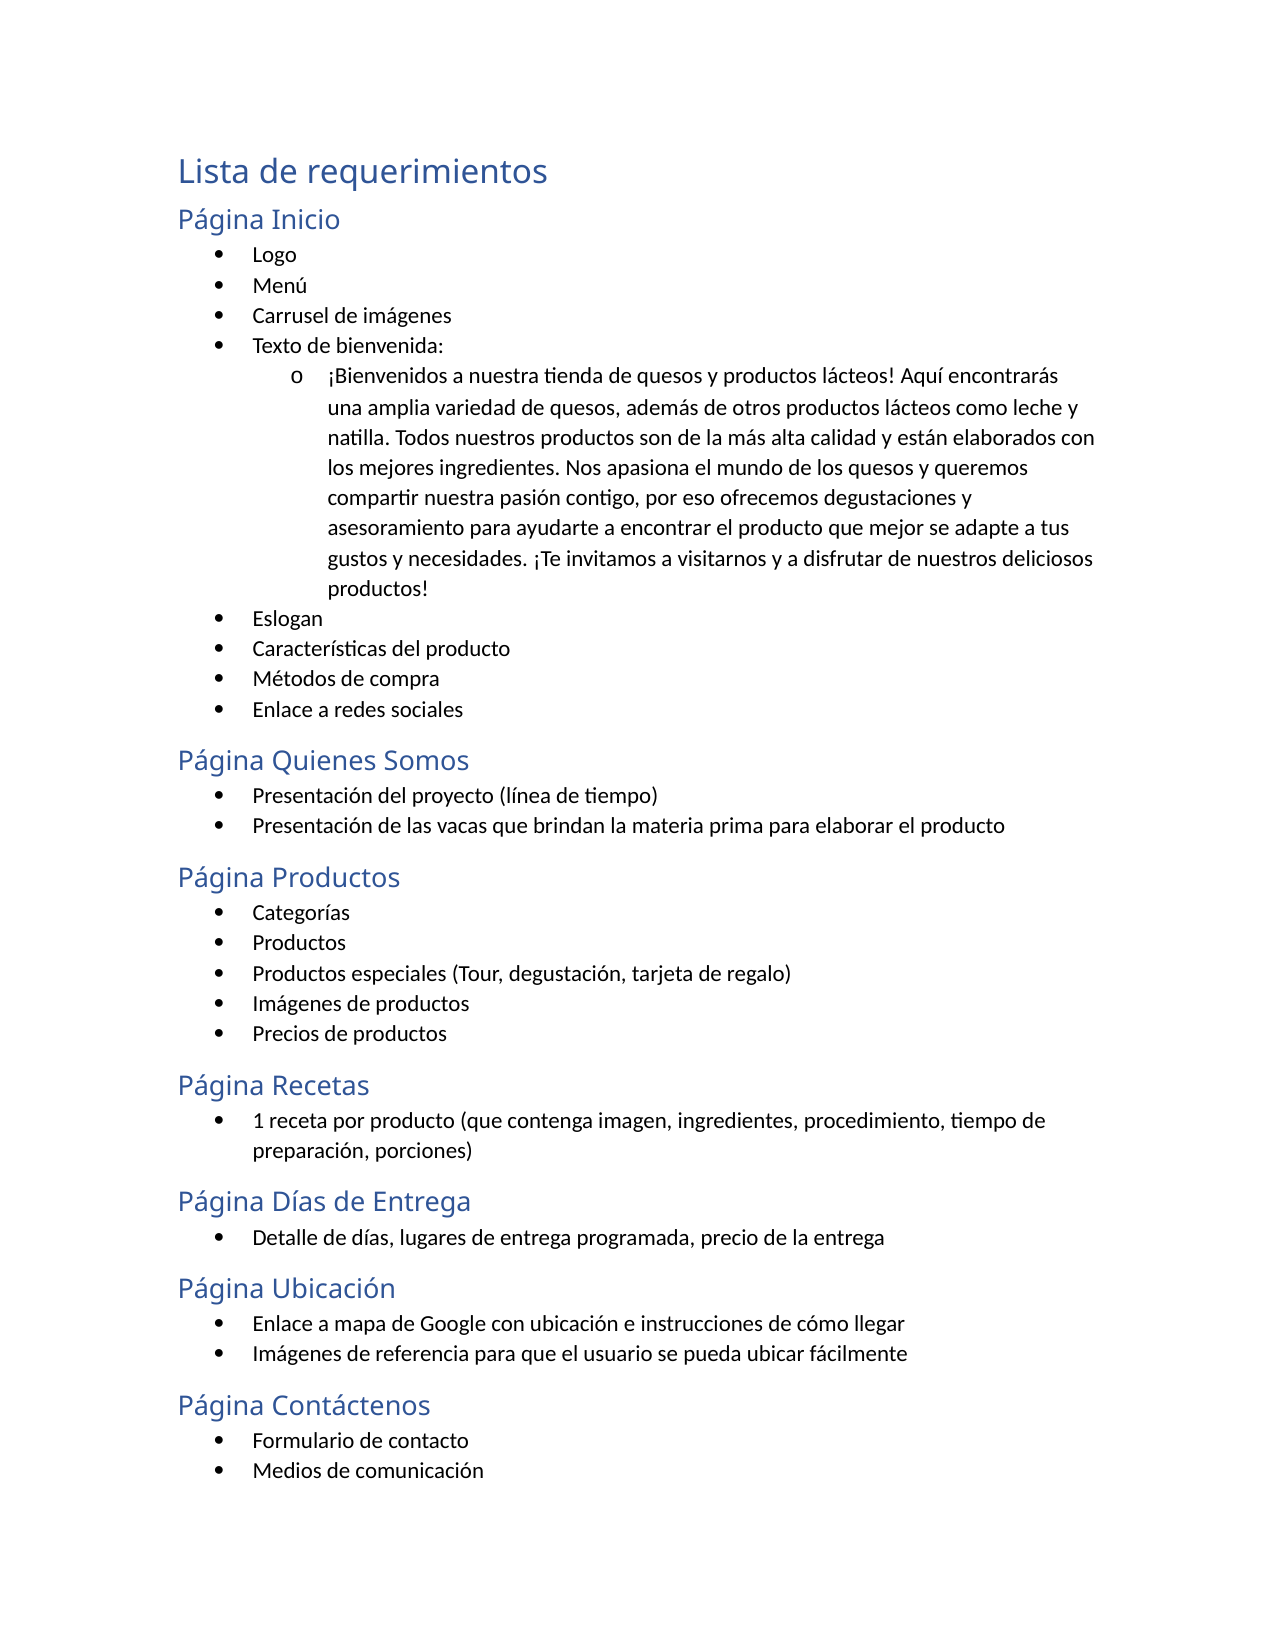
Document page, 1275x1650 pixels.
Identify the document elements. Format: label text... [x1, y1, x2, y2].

list Productos [215, 928, 1098, 957]
list ¡Bienvenidos a nuestra tienda de quesos y productos lácteos! Aquí encontrarás una amplia variedad de quesos, además de otros productos lácteos como leche y natilla. Todos nuestros productos son de la más alta calidad y están elaborados con los mejores ingredientes. Nos apasiona el mundo de los quesos y queremos compartir nuestra pasión contigo, por eso ofrecemos degustaciones y asesoramiento para ayudarte a encontrar el producto que mejor se adapte a tus gustos y necesidades. ¡Te invitamos a visitarnos y a disfrutar de nuestros deliciosos productos! [290, 361, 1098, 602]
list Eslogan [215, 604, 1098, 632]
subtitle Página Quienes Somos [177, 742, 1098, 778]
list Imágenes de productos [215, 989, 1098, 1017]
subtitle Página Productos [177, 858, 1098, 895]
list Menú [215, 271, 1098, 299]
list Logo [215, 241, 1098, 268]
list Enlace a mapa de Google con ubicación e instrucciones de cómo llegar [215, 1309, 1098, 1337]
subtitle Página Contáctenos [177, 1386, 1098, 1423]
list Detalle de días, lugares de entrega programada, precio de la entrega [215, 1223, 1098, 1251]
subtitle Página Días de Entrega [177, 1183, 1098, 1220]
list Categorías [215, 898, 1098, 926]
list Productos especiales (Tour, degustación, tarjeta de regalo) [215, 959, 1098, 987]
list Métodos de compra [215, 664, 1098, 693]
subtitle Página Recetas [177, 1066, 1098, 1103]
subtitle Página Inicio [177, 201, 1098, 238]
list 1 receta por producto (que contenga imagen, ingredientes, procedimiento, tiempo de preparación, porciones) [215, 1106, 1098, 1164]
list Características del producto [215, 634, 1098, 662]
subtitle Lista de requerimientos [177, 148, 1098, 193]
list Presentación del proyecto (línea de tiempo) [215, 781, 1098, 809]
list Presentación de las vacas que brindan la materia prima para elaborar el producto [215, 812, 1098, 840]
list Carrusel de imágenes [215, 301, 1098, 329]
subtitle Página Ubicación [177, 1269, 1098, 1306]
list Formulario de contacto [215, 1426, 1098, 1454]
list Texto de bienvenida: [215, 331, 1098, 359]
list Precios de productos [215, 1019, 1098, 1047]
list Medios de comunicación [215, 1456, 1098, 1484]
list Imágenes de referencia para que el usuario se pueda ubicar fácilmente [215, 1339, 1098, 1368]
list Enlace a redes sociales [215, 695, 1098, 723]
